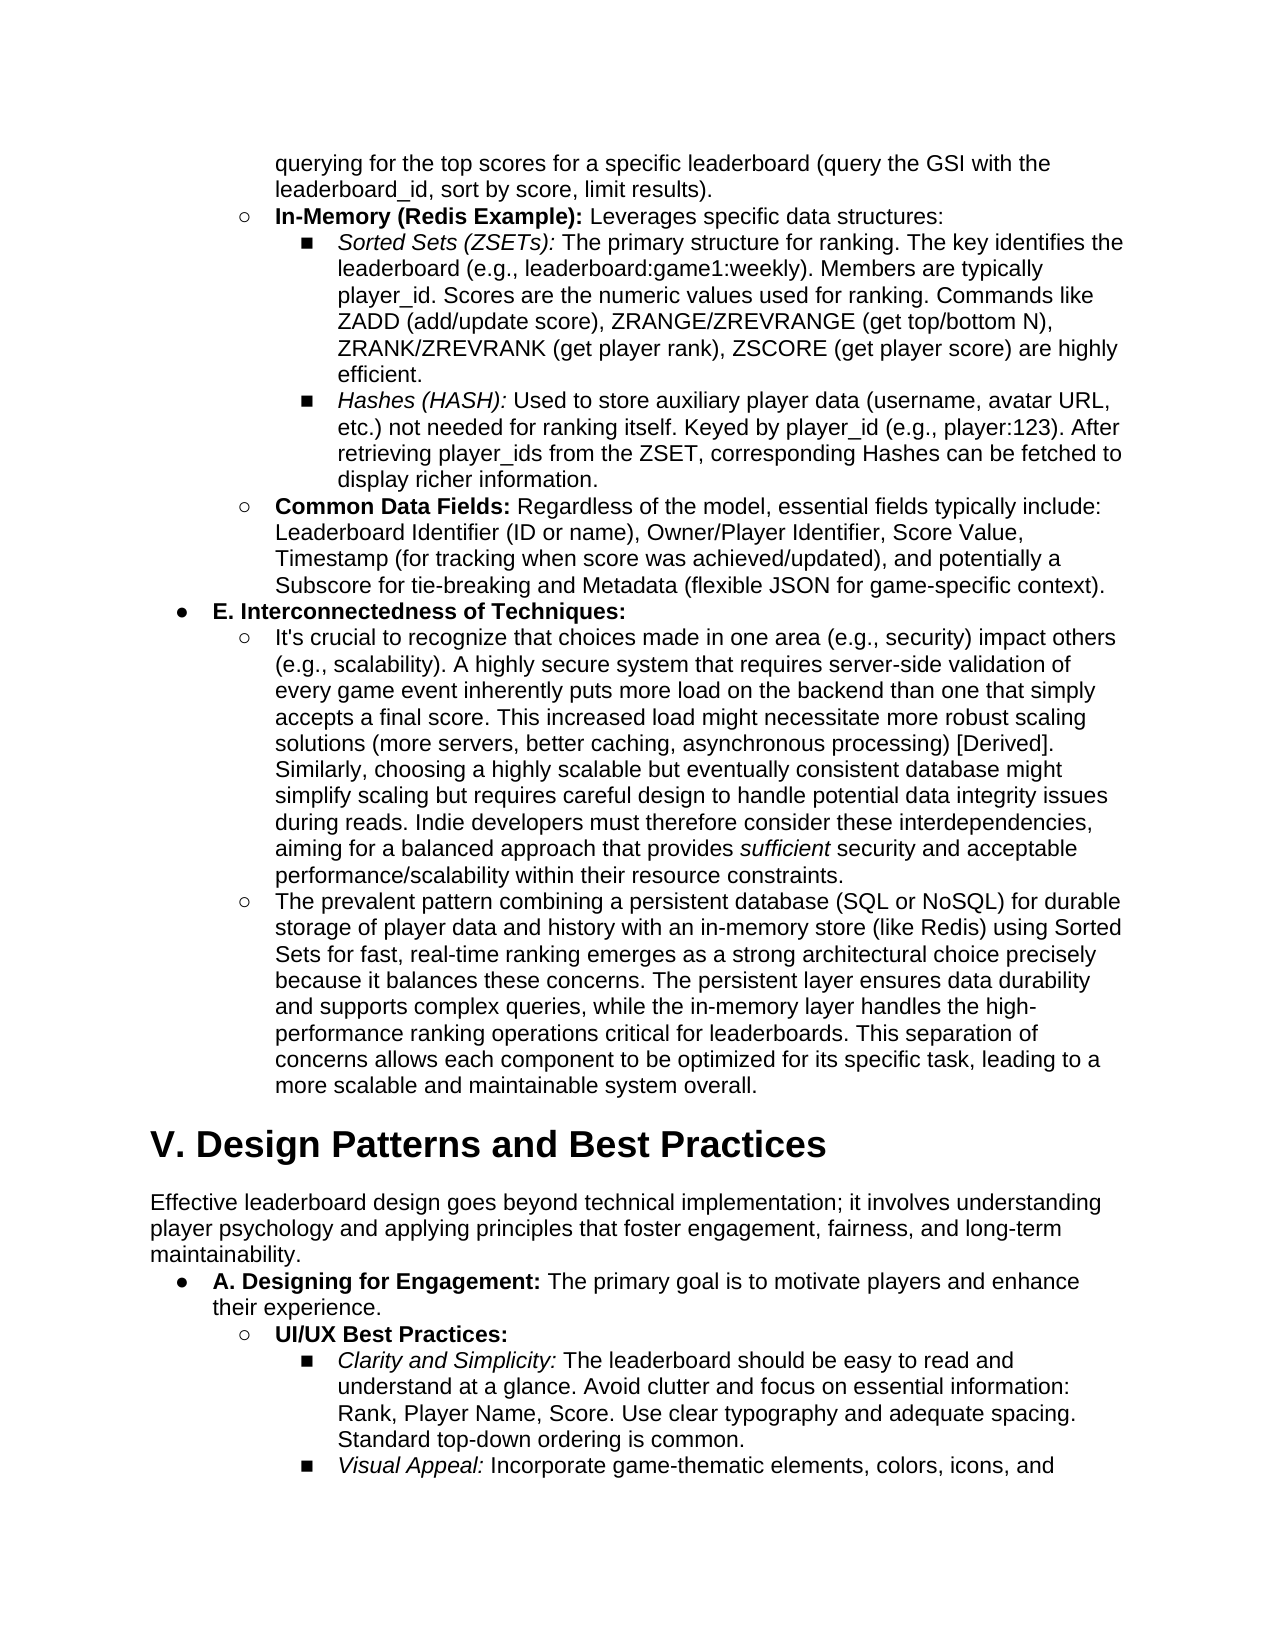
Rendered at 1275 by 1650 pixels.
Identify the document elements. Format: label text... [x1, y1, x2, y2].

list Common Data Fields: Regardless of the model, essential fields typically include: Leaderboard Identifier (ID or name), Owner/Player Identifier, Score Value, Timestamp (for tracking when score was achieved/updated), and potentially a Subscore for tie-breaking and Metadata (flexible JSON for game-specific context). [237, 493, 1125, 598]
list A. Designing for Engagement: The primary goal is to motivate players and enhance their experience. [175, 1268, 1125, 1321]
list In-Memory (Redis Example): Leverages specific data structures: [237, 203, 1125, 229]
list The prevalent pattern combining a persistent database (SQL or NoSQL) for durable storage of player data and history with an in-memory store (like Redis) using Sorted Sets for fast, real-time ranking emerges as a strong architectural choice precisely because it balances these concerns. The persistent layer ensures data durability and supports complex queries, while the in-memory layer handles the high-performance ranking operations critical for leaderboards. This separation of concerns allows each component to be optimized for its specific task, leading to a more scalable and maintainable system overall. [237, 888, 1125, 1099]
list Clarity and Simplicity: The leaderboard should be easy to read and understand at a glance. Avoid clutter and focus on essential information: Rank, Player Name, Score. Use clear typography and adequate spacing. Standard top-down ordering is common. [300, 1347, 1125, 1452]
list UI/UX Best Practices: [237, 1321, 1125, 1347]
text Effective leaderboard design goes beyond technical implementation; it involves understanding player psychology and applying principles that foster engagement, fairness, and long-term maintainability. [150, 1189, 1125, 1268]
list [237, 150, 1125, 203]
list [300, 1452, 1125, 1479]
subtitle V. Design Patterns and Best Practices [150, 1122, 1125, 1165]
list Sorted Sets (ZSETs): The primary structure for ranking. The key identifies the leaderboard (e.g., leaderboard:game1:weekly). Members are typically player_id. Scores are the numeric values used for ranking. Commands like ZADD (add/update score), ZRANGE/ZREVRANGE (get top/bottom N), ZRANK/ZREVRANK (get player rank), ZSCORE (get player score) are highly efficient. [300, 229, 1125, 387]
list Hashes (HASH): Used to store auxiliary player data (username, avatar URL, etc.) not needed for ranking itself. Keyed by player_id (e.g., player:123). After retrieving player_ids from the ZSET, corresponding Hashes can be fetched to display richer information. [300, 387, 1125, 493]
list It's crucial to recognize that choices made in one area (e.g., security) impact others (e.g., scalability). A highly secure system that requires server-side validation of every game event inherently puts more load on the backend than one that simply accepts a final score. This increased load might necessitate more robust scaling solutions (more servers, better caching, asynchronous processing) [Derived]. Similarly, choosing a highly scalable but eventually consistent database might simplify scaling but requires careful design to handle potential data integrity issues during reads. Indie developers must therefore consider these interdependencies, aiming for a balanced approach that provides sufficient security and acceptable performance/scalability within their resource constraints. [237, 624, 1125, 888]
list E. Interconnectedness of Techniques: [175, 598, 1125, 624]
